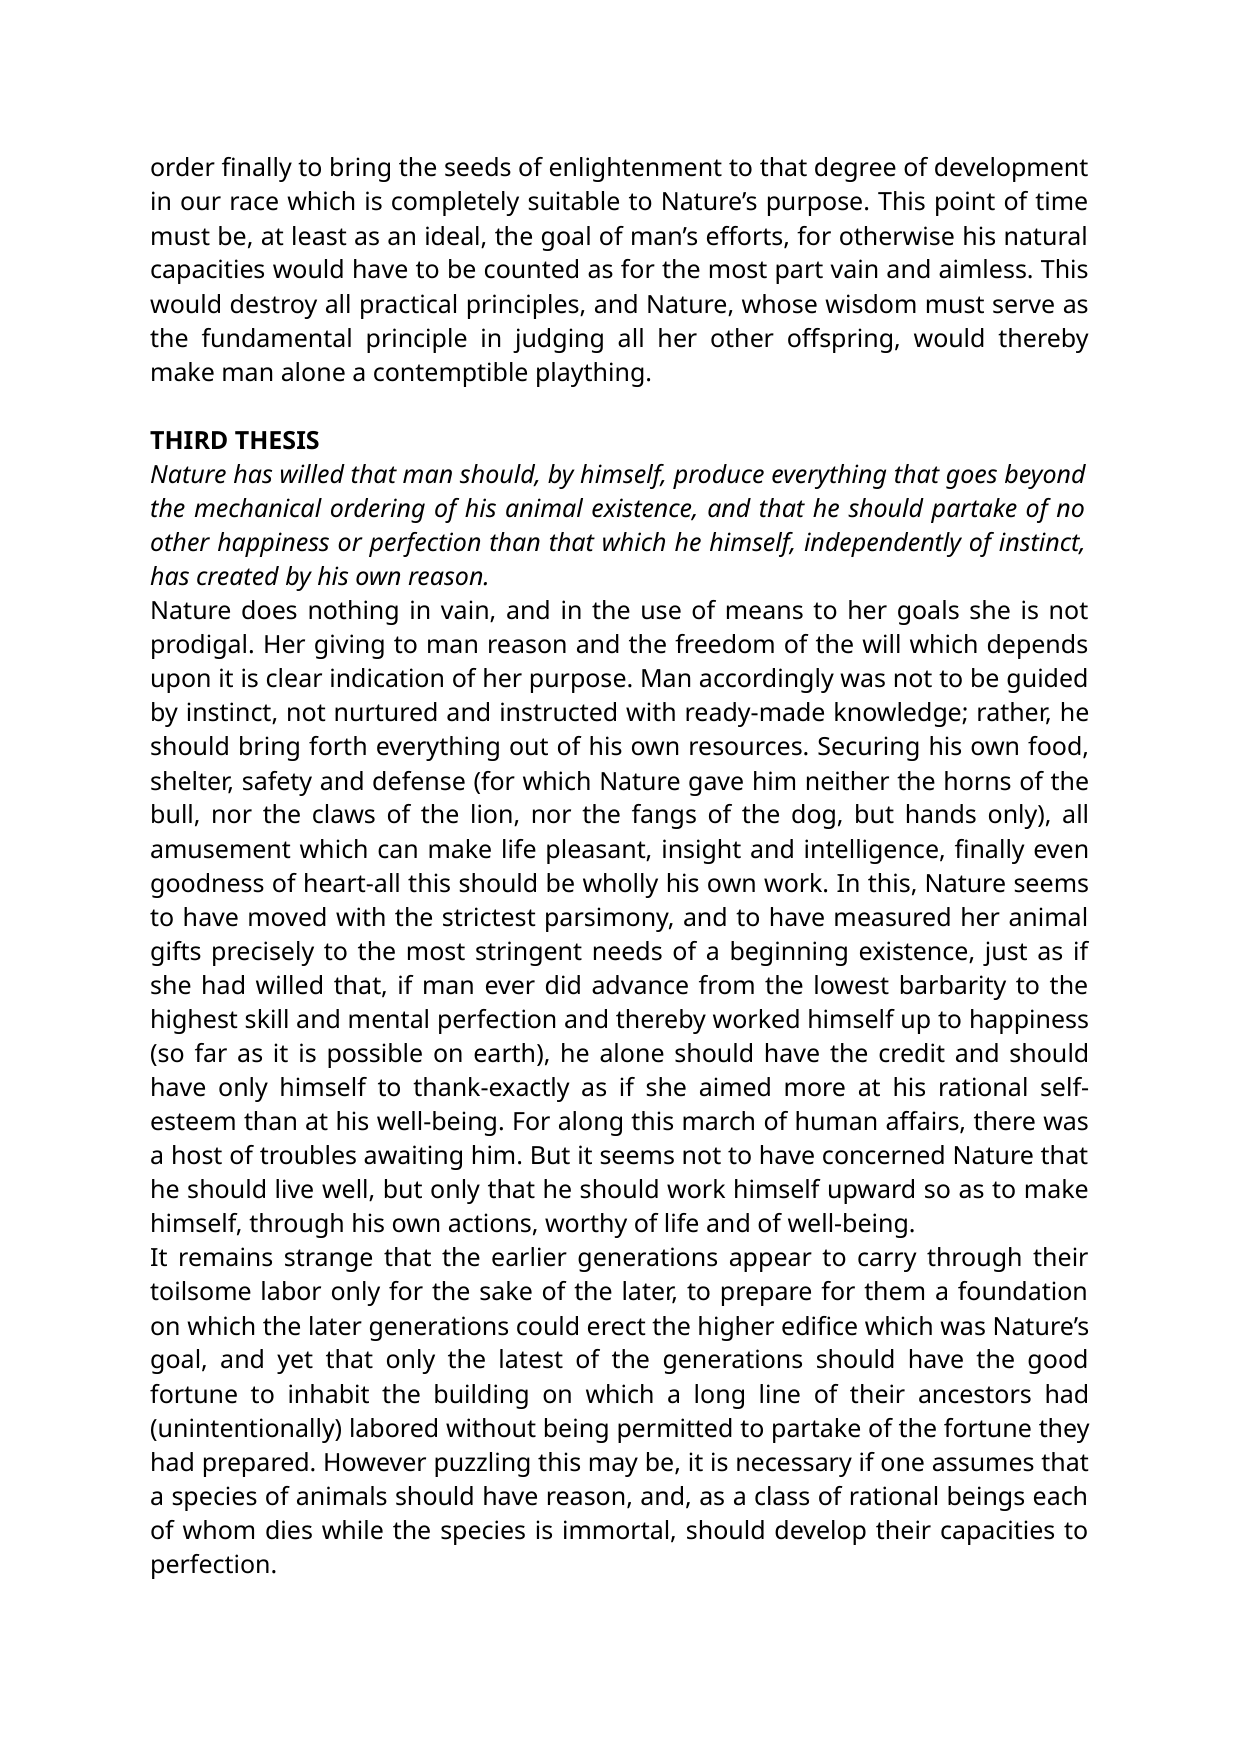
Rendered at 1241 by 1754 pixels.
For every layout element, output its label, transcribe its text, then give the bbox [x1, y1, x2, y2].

text It remains strange that the earlier generations appear to carry through their toilsome labor only for the sake of the later, to prepare for them a foundation on which the later generations could erect the higher edifice which was Nature’s goal, and yet that only the latest of the generations should have the good fortune to inhabit the building on which a long line of their ancestors had (unintentionally) labored without being permitted to partake of the fortune they had prepared. However puzzling this may be, it is necessary if one assumes that a species of animals should have reason, and, as a class of rational beings each of whom dies while the species is immortal, should develop their capacities to perfection. [150, 1240, 1090, 1581]
text Nature does nothing in vain, and in the use of means to her goals she is not prodigal. Her giving to man reason and the freedom of the will which depends upon it is clear indication of her purpose. Man accordingly was not to be guided by instinct, not nurtured and instructed with ready-made knowledge; rather, he should bring forth everything out of his own resources. Securing his own food, shelter, safety and defense (for which Nature gave him neither the horns of the bull, nor the claws of the lion, nor the fangs of the dog, but hands only), all amusement which can make life pleasant, insight and intelligence, finally even goodness of heart-all this should be wholly his own work. In this, Nature seems to have moved with the strictest parsimony, and to have measured her animal gifts precisely to the most stringent needs of a beginning existence, just as if she had willed that, if man ever did advance from the lowest barbarity to the highest skill and mental perfection and thereby worked himself up to happiness (so far as it is possible on earth), he alone should have the credit and should have only himself to thank-exactly as if she aimed more at his rational self-esteem than at his well-being. For along this march of human affairs, there was a host of troubles awaiting him. But it seems not to have concerned Nature that he should live well, but only that he should work himself upward so as to make himself, through his own actions, worthy of life and of well-being. [150, 593, 1090, 1240]
text THIRD THESIS [150, 422, 1090, 457]
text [150, 150, 1090, 388]
text Nature has willed that man should, by himself, produce everything that goes beyond the mechanical ordering of his animal existence, and that he should partake of no other happiness or perfection than that which he himself, independently of instinct, has created by his own reason. [150, 457, 1090, 593]
